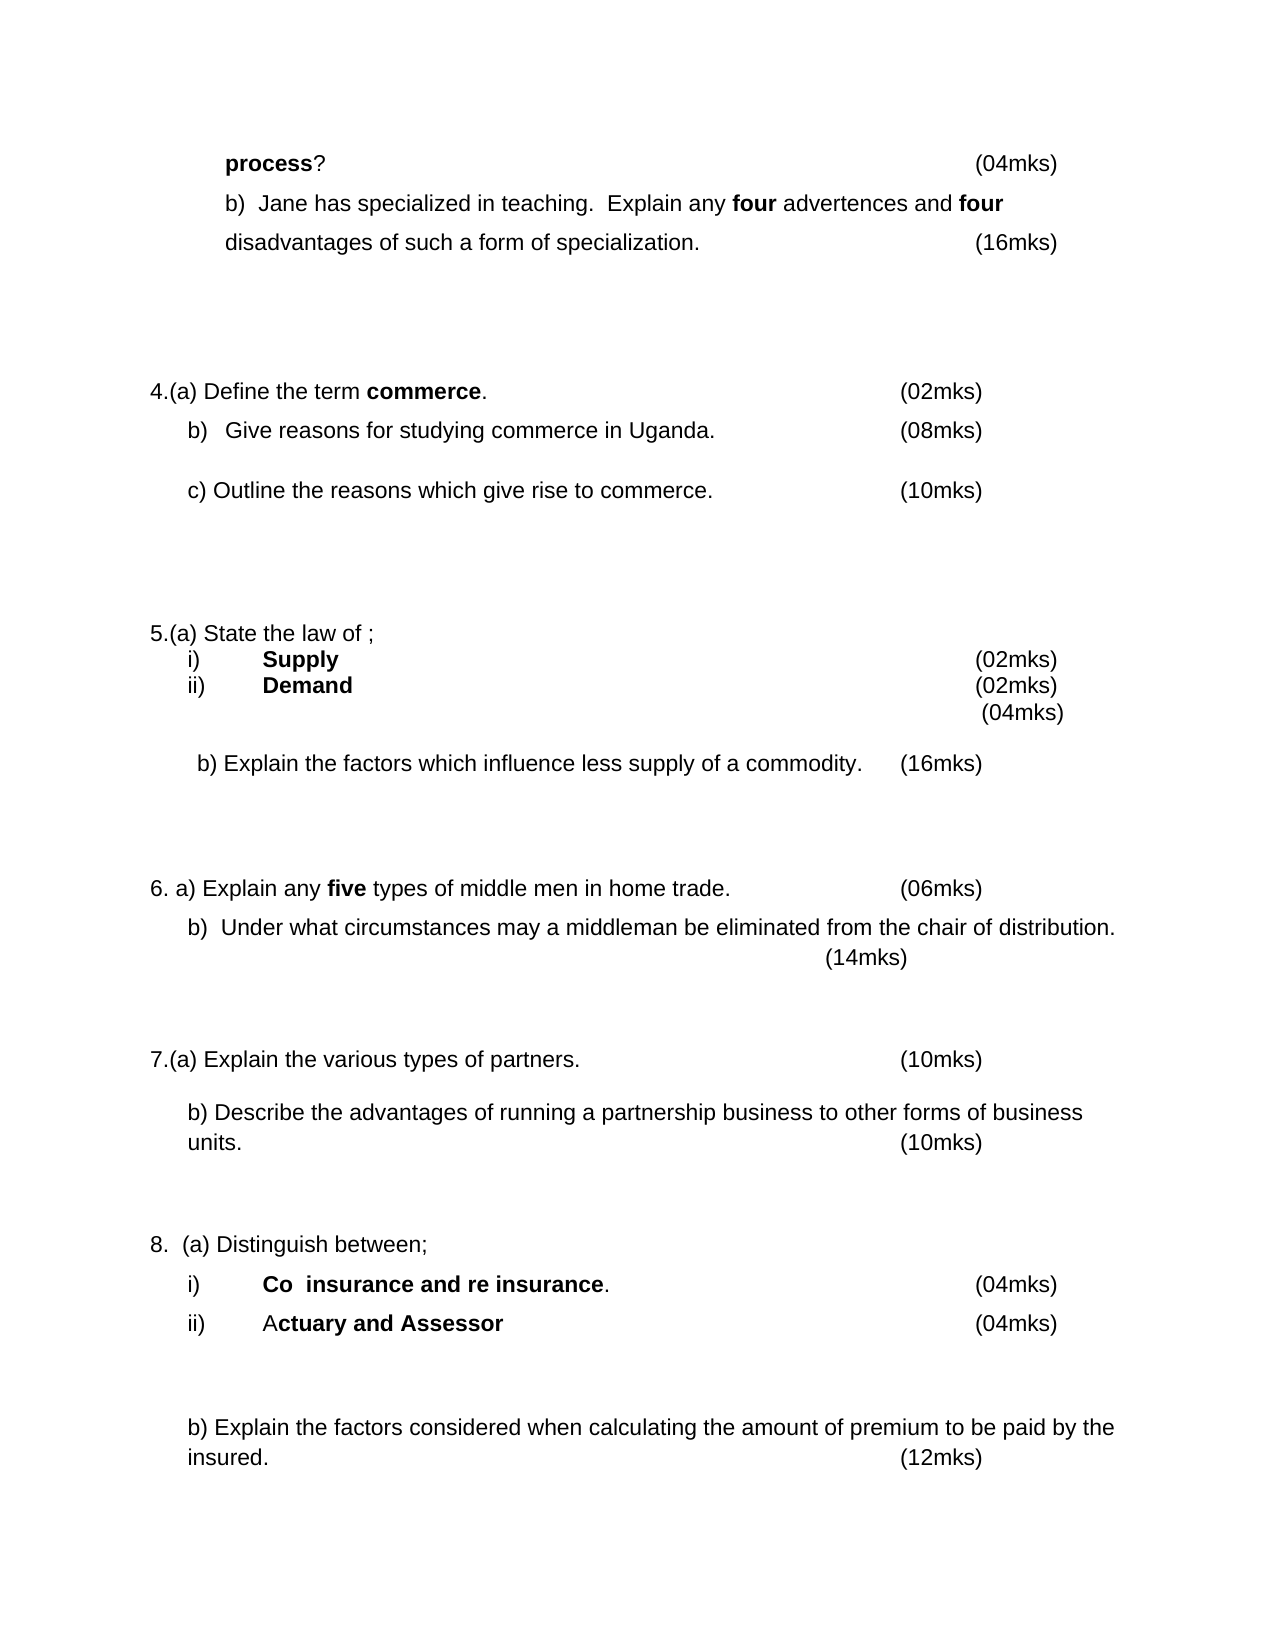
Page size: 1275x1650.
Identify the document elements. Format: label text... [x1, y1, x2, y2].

list Co  insurance and re insurance. (04mks) [187, 1271, 1125, 1297]
text 7.(a) Explain the various types of partners. (10mks) [150, 1046, 1125, 1073]
list process? (04mks) [197, 150, 1125, 176]
list b) Jane has specialized in teaching. Explain any four advertences and four disadvantages of such a form of specialization. (16mks) [225, 189, 1125, 255]
text 4.(a) Define the term commerce. (02mks) [150, 378, 1125, 404]
list Supply (02mks) [187, 646, 1125, 672]
text c) Outline the reasons which give rise to commerce. (10mks) [187, 477, 1125, 504]
text 5.(a) State the law of ; [150, 620, 1125, 646]
text b) Explain the factors which influence less supply of a commodity. (16mks) [150, 750, 1125, 776]
text b) Give reasons for studying commerce in Uganda. (08mks) [187, 417, 1125, 443]
text b) Explain the factors considered when calculating the amount of premium to be paid by the insured. (12mks) [187, 1414, 1125, 1471]
text 8. (a) Distinguish between; [150, 1231, 1125, 1258]
text b) Under what circumstances may a middleman be eliminated from the chair of distribution. (14mks) [187, 914, 1125, 971]
text 6. a) Explain any five types of middle men in home trade. (06mks) [150, 874, 1125, 901]
list (04mks) [937, 699, 1125, 725]
list Actuary and Assessor (04mks) [187, 1310, 1125, 1363]
text b) Describe the advantages of running a partnership business to other forms of business units. (10mks) [187, 1099, 1125, 1156]
list Demand (02mks) [187, 672, 1125, 699]
